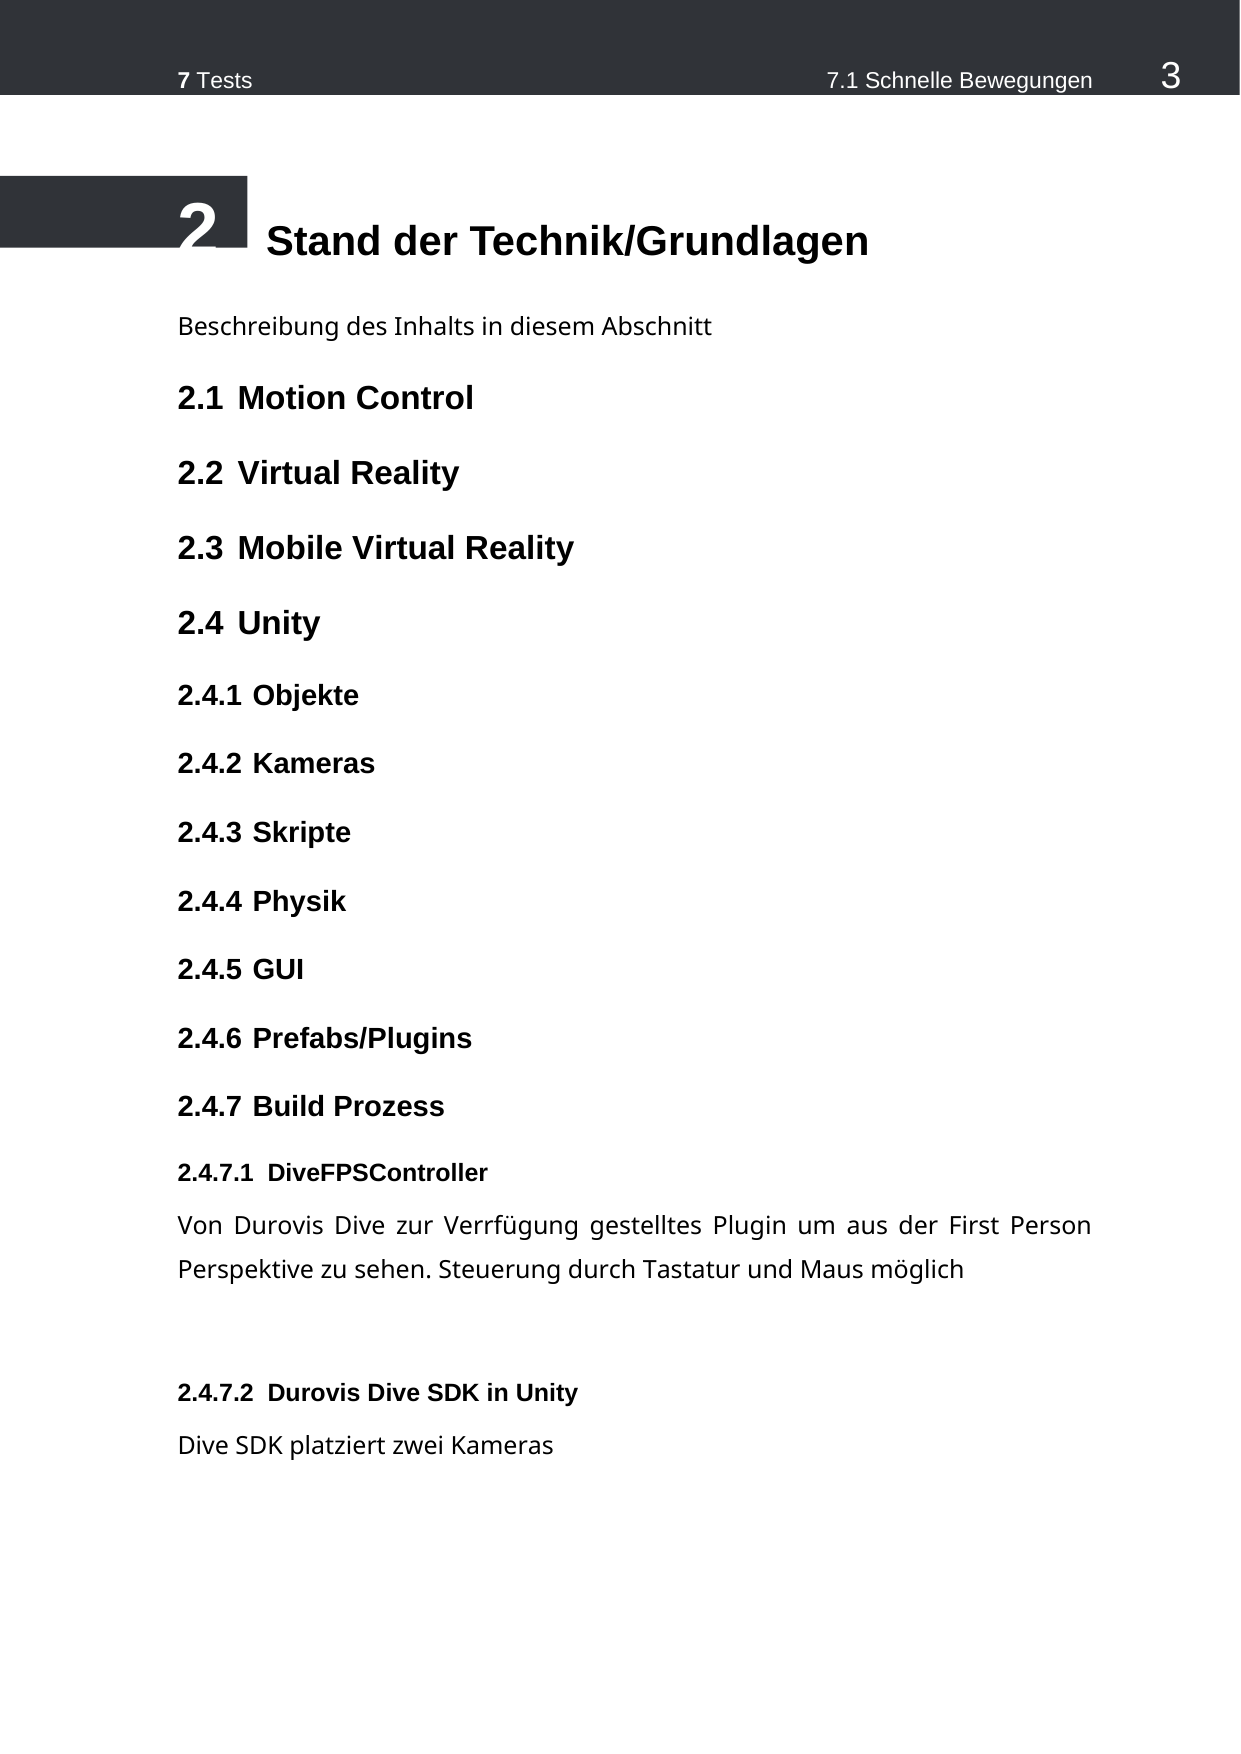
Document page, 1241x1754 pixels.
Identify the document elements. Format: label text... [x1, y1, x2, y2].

subtitle Skripte [177, 815, 1092, 848]
subtitle DiveFPSController [177, 1158, 1092, 1186]
subtitle Physik [177, 883, 1092, 917]
subtitle Build Prozess [177, 1089, 1092, 1123]
subtitle Kameras [177, 746, 1092, 780]
subtitle Unity [177, 603, 1092, 641]
text Beschreibung des Inhalts in diesem Abschnitt [177, 309, 1092, 343]
text Dive SDK platziert zwei Kameras [177, 1428, 1092, 1462]
subtitle Motion Control [177, 378, 1092, 417]
subtitle Stand der Technik/Grundlagen [177, 184, 1092, 271]
text Von Durovis Dive zur Verrfügung gestelltes Plugin um aus der First Person Perspektive zu sehen. Steuerung durch Tastatur und Maus möglich [177, 1207, 1092, 1286]
subtitle Prefabs/Plugins [177, 1021, 1092, 1054]
subtitle Mobile Virtual Reality [177, 528, 1092, 567]
subtitle Objekte [177, 678, 1092, 711]
subtitle GUI [177, 952, 1092, 986]
subtitle Virtual Reality [177, 453, 1092, 492]
subtitle Durovis Dive SDK in Unity [177, 1378, 1092, 1407]
